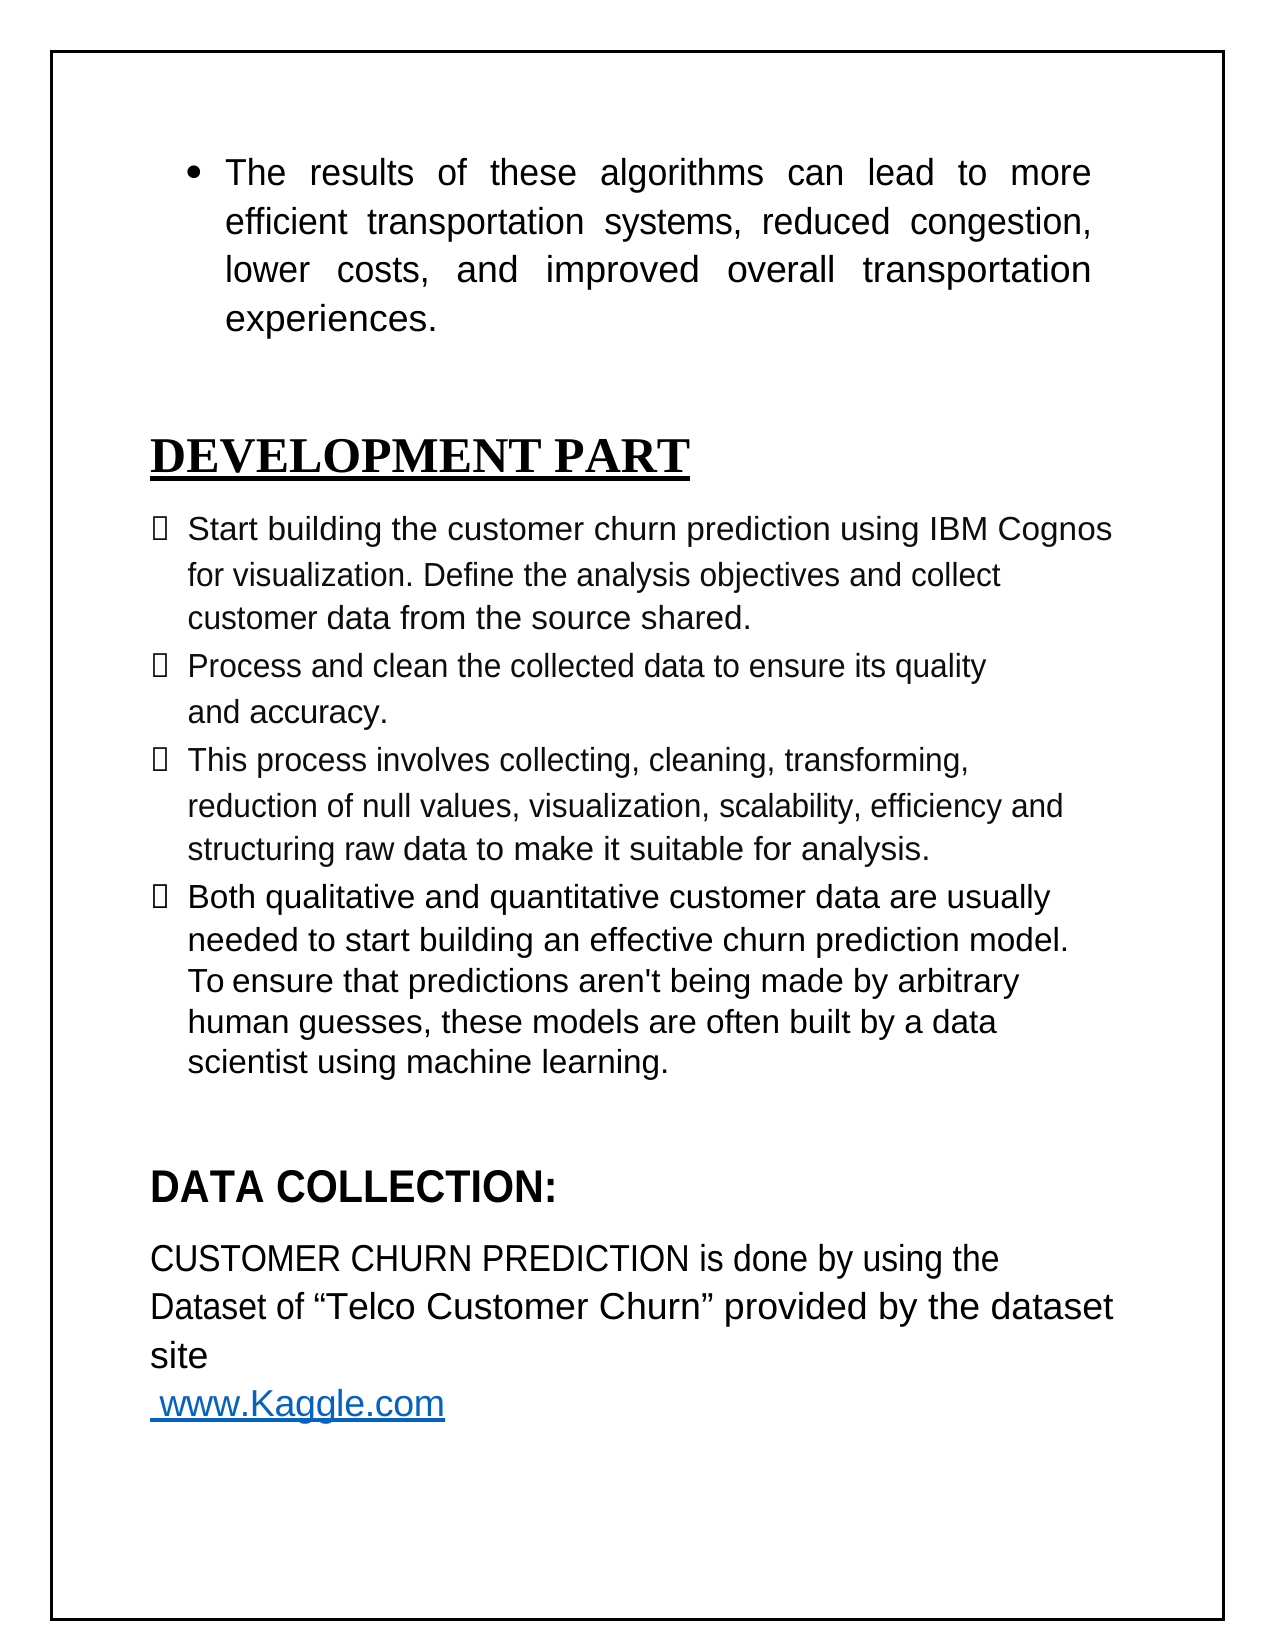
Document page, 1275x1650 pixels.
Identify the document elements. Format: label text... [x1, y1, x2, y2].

list Both qualitative and quantitative customer data are usually needed to start building an effective churn prediction model. To ensure that predictions aren't being made by arbitrary human guesses, these models are often built by a data scientist using machine learning. [150, 873, 1113, 1081]
text for visualization. Define the analysis objectives and collect customer data from the source shared. [187, 555, 1105, 637]
list Process and clean the collected data to ensure its quality and accuracy. [150, 642, 1011, 730]
text DEVELOPMENT PART [150, 426, 1137, 484]
list This process involves collecting, cleaning, transforming, reduction of null values, visualization, scalability, efficiency and structuring raw data to make it suitable for analysis. [150, 736, 1107, 868]
text CUSTOMER CHURN PREDICTION is done by using the Dataset of “Telco Customer Churn” provided by the dataset site [150, 1236, 1116, 1376]
subtitle DATA COLLECTION: [150, 1160, 1137, 1213]
text www.Kaggle.com [150, 1382, 1137, 1424]
list Start building the customer churn prediction using IBM Cognos [150, 504, 1137, 550]
list The results of these algorithms can lead to more efficient transportation systems, reduced congestion, lower costs, and improved overall transportation experiences. [187, 150, 1092, 339]
